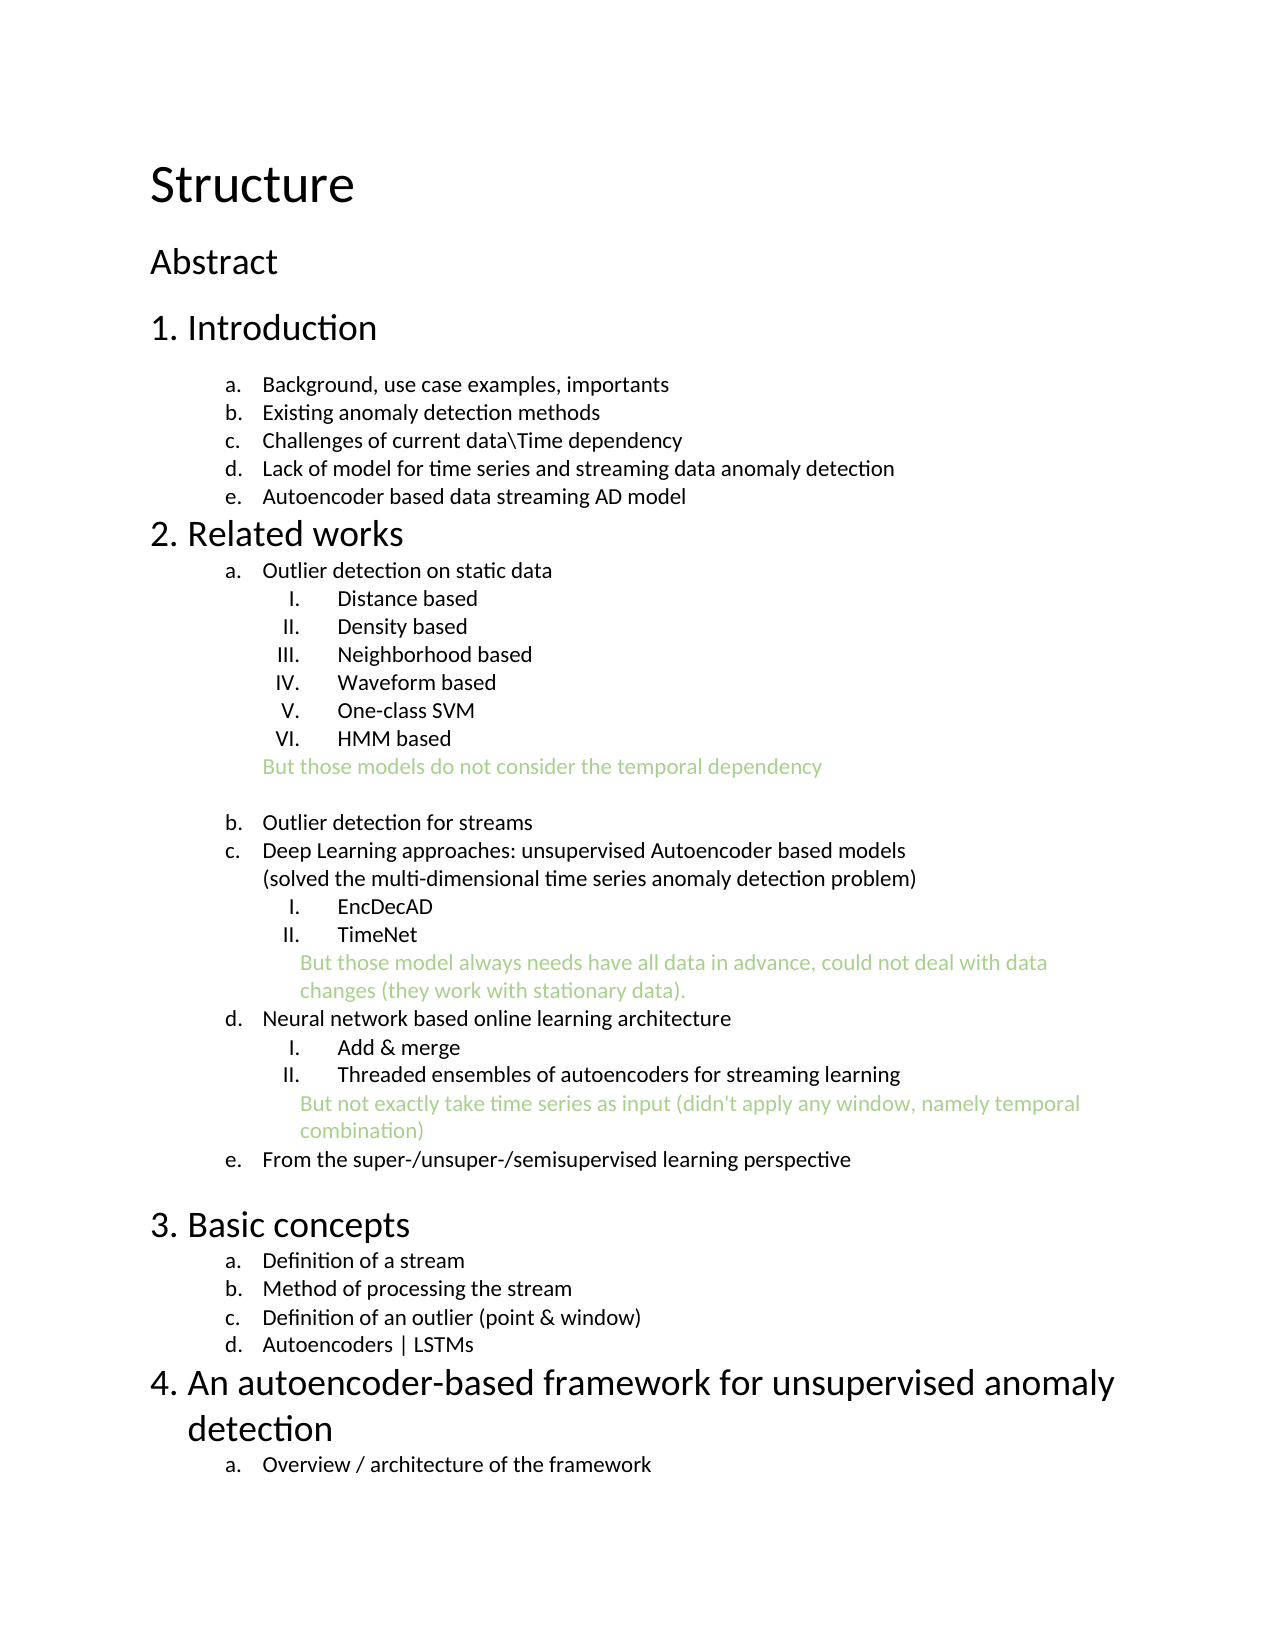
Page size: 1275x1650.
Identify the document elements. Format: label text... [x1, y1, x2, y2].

text (solved the multi-dimensional time series anomaly detection problem) [225, 864, 1125, 892]
list HMM based [300, 724, 1125, 752]
list Waveform based [300, 668, 1125, 696]
list EncDecAD [300, 892, 1125, 921]
list Introduction [150, 304, 1125, 350]
list Existing anomaly detection methods [225, 398, 1125, 426]
text But not exactly take time series as input (didn't apply any window, namely temporal combination) [300, 1089, 1125, 1145]
text Structure [150, 150, 1125, 216]
list From the super-/unsuper-/semisupervised learning perspective [225, 1145, 1125, 1173]
list Threaded ensembles of autoencoders for streaming learning [300, 1061, 1125, 1089]
list Related works [150, 510, 1125, 556]
list Basic concepts [150, 1201, 1125, 1247]
list Lack of model for time series and streaming data anomaly detection [225, 454, 1125, 482]
list Deep Learning approaches: unsupervised Autoencoder based models [225, 836, 1125, 864]
list Definition of an outlier (point & window) [225, 1303, 1125, 1331]
text Abstract [150, 238, 1125, 284]
list Definition of a stream [225, 1247, 1125, 1274]
list Autoencoders | LSTMs [225, 1331, 1125, 1359]
list Distance based [300, 584, 1125, 612]
list Neural network based online learning architecture [225, 1004, 1125, 1033]
list Overview / architecture of the framework [225, 1450, 1125, 1478]
list Density based [300, 612, 1125, 640]
list Background, use case examples, importants [225, 370, 1125, 398]
list An autoencoder-based framework for unsupervised anomaly detection [150, 1359, 1125, 1450]
list One-class SVM [300, 696, 1125, 724]
text But those model always needs have all data in advance, could not deal with data changes (they work with stationary data). [300, 948, 1125, 1004]
list Outlier detection on static data [225, 556, 1125, 584]
list Method of processing the stream [225, 1274, 1125, 1303]
list Add & merge [300, 1033, 1125, 1061]
list Neighborhood based [300, 640, 1125, 668]
text But those models do not consider the temporal dependency [244, 752, 1125, 780]
list Outlier detection for streams [225, 808, 1125, 836]
list TimeNet [300, 921, 1125, 948]
list Autoencoder based data streaming AD model [225, 482, 1125, 510]
list Challenges of current data\Time dependency [225, 426, 1125, 454]
